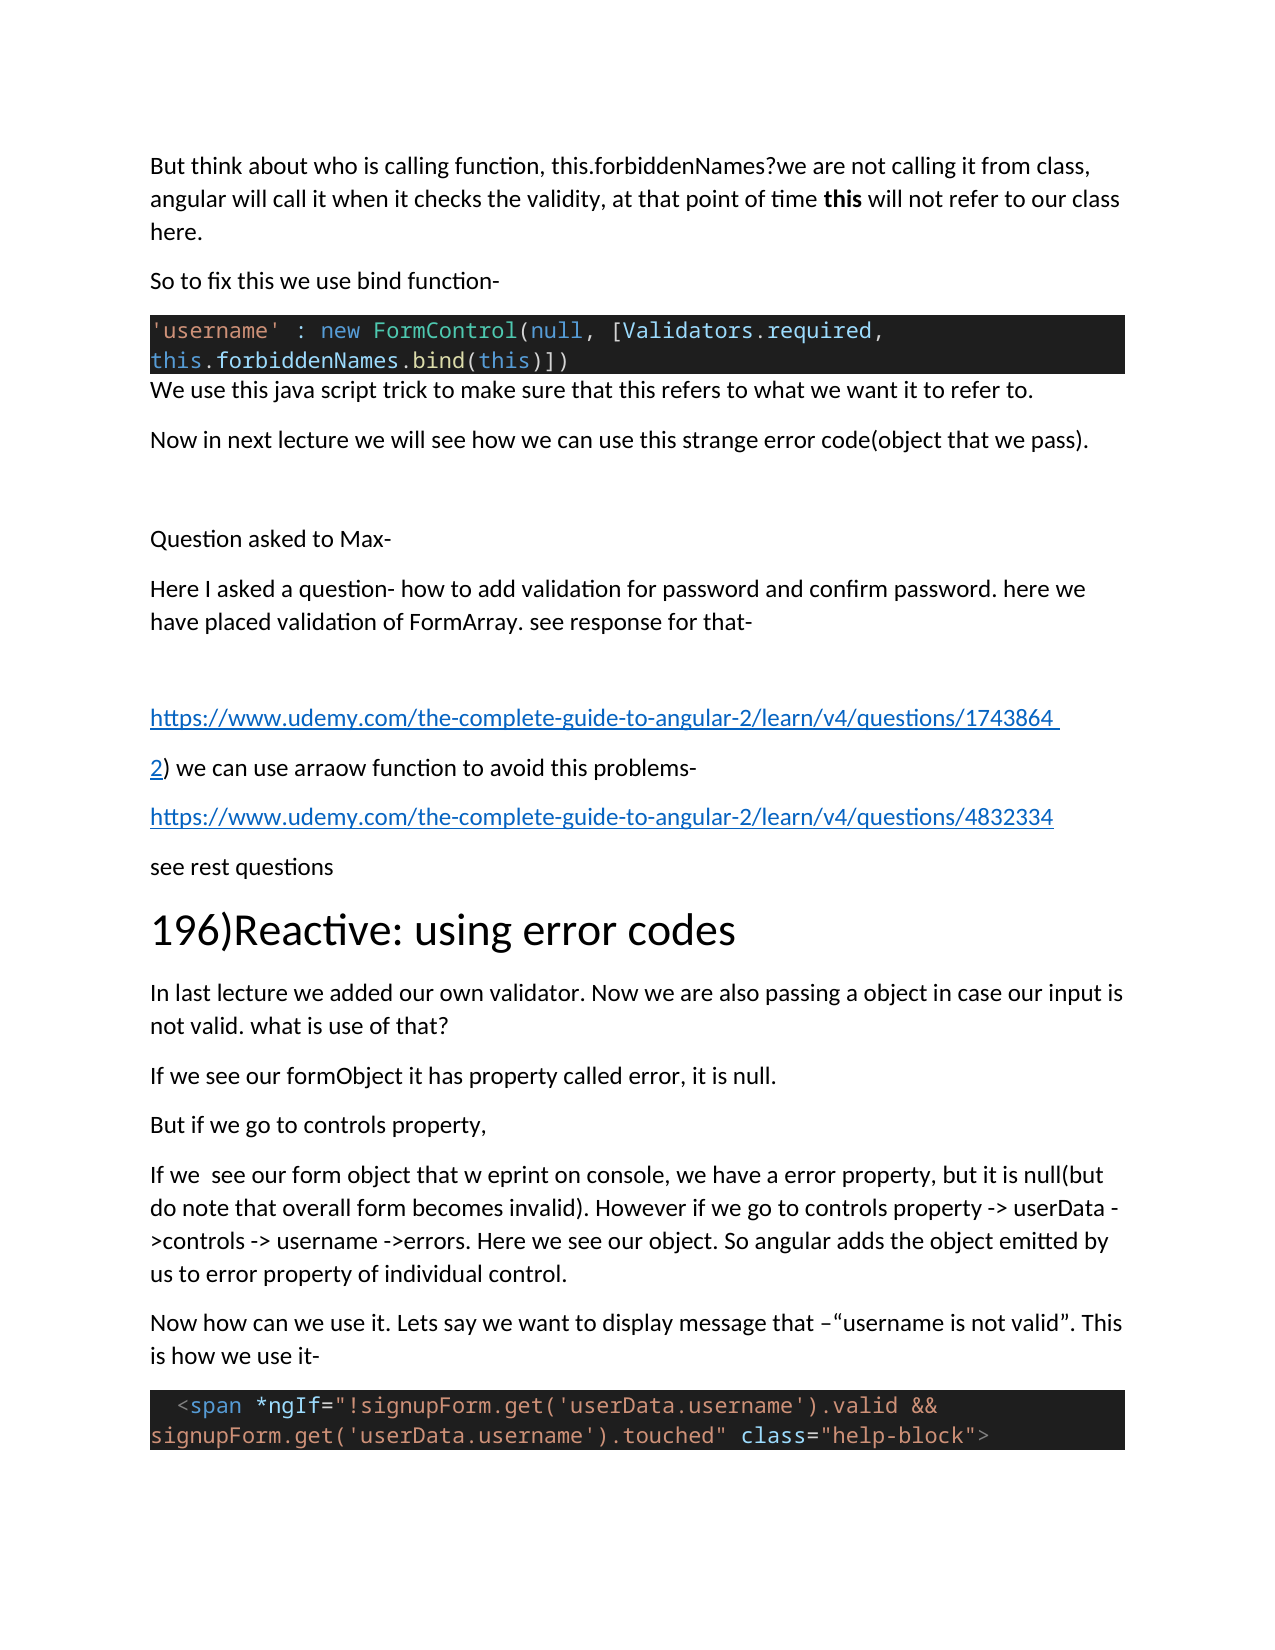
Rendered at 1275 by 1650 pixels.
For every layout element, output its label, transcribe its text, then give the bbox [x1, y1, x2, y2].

text In last lecture we added our own validator. Now we are also passing a object in case our input is not valid. what is use of that? [150, 978, 1125, 1041]
text Now in next lecture we will see how we can use this strange error code(object that we pass). [150, 424, 1125, 455]
text So to fix this we use bind function- [150, 265, 1125, 296]
text If we see our formObject it has property called error, it is null. [150, 1060, 1125, 1091]
text Question asked to Max- [150, 523, 1125, 554]
text We use this java script trick to make sure that this refers to what we want it to refer to. [150, 374, 1125, 405]
text But if we go to controls property, [150, 1110, 1125, 1140]
text But think about who is calling function, this.forbiddenNames?we are not calling it from class, angular will call it when it checks the validity, at that point of time this will not refer to our class here. [150, 150, 1125, 246]
text https://www.udemy.com/the-complete-guide-to-angular-2/learn/v4/questions/4832334 [150, 801, 1125, 832]
text https://www.udemy.com/the-complete-guide-to-angular-2/learn/v4/questions/1743864 [150, 702, 1125, 733]
text see rest questions [150, 851, 1125, 882]
text <span *ngIf="!signupForm.get('userData.username').valid && signupForm.get('userData.username').touched" class="help-block"> [150, 1390, 1125, 1450]
text 2) we can use arraow function to avoid this problems- [150, 752, 1125, 782]
text If we see our form object that w eprint on console, we have a error property, but it is null(but do note that overall form becomes invalid). However if we go to controls property -> userData ->controls -> username ->errors. Here we see our object. So angular adds the object emitted by us to error property of individual control. [150, 1159, 1125, 1288]
text 196)Reactive: using error codes [150, 901, 1125, 957]
text Now how can we use it. Lets say we want to display message that –“username is not valid”. This is how we use it- [150, 1308, 1125, 1371]
text Here I asked a question- how to add validation for password and confirm password. here we have placed validation of FormArray. see response for that- [150, 573, 1125, 636]
text 'username' : new FormControl(null, [Validators.required, this.forbiddenNames.bind(this)]) [150, 315, 1125, 374]
